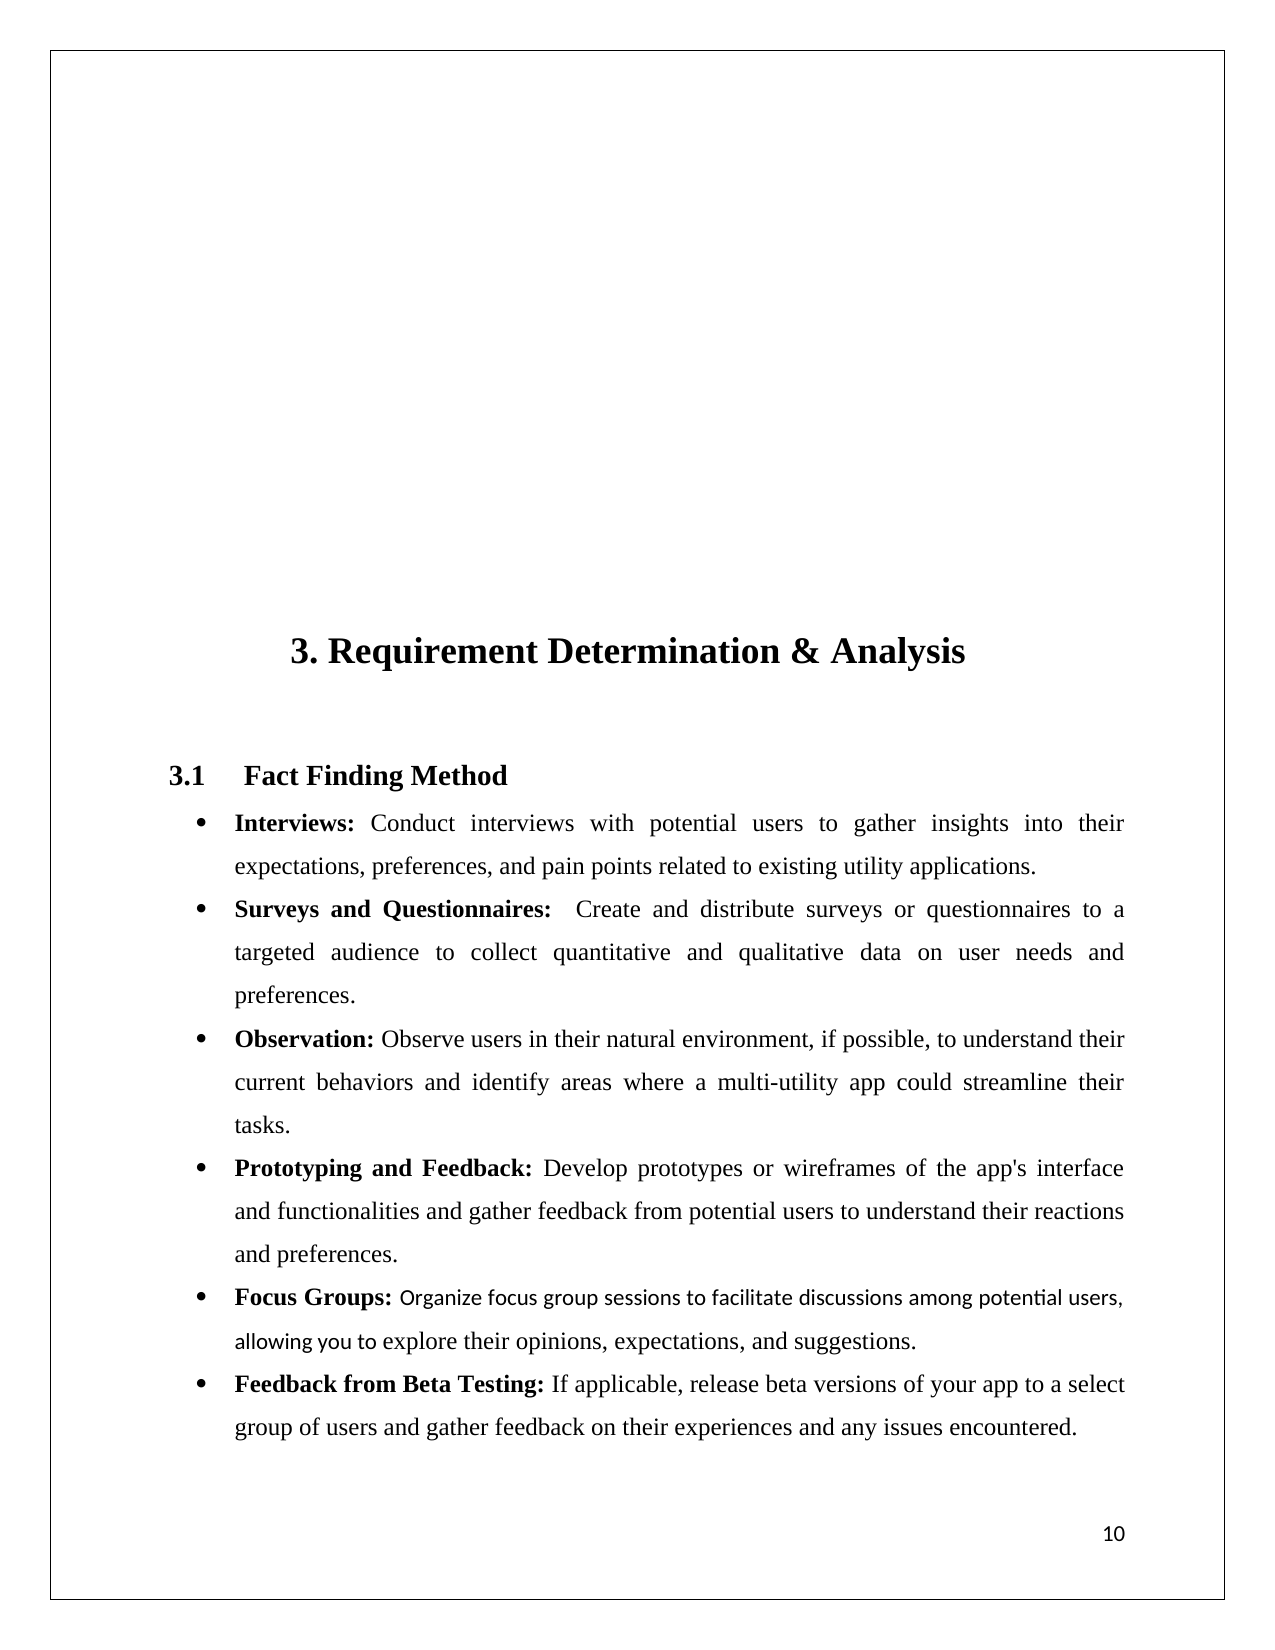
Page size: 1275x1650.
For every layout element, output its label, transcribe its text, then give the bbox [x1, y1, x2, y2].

list Requirement Determination & Analysis [131, 628, 1125, 671]
list Surveys and Questionnaires: Create and distribute surveys or questionnaires to a targeted audience to collect quantitative and qualitative data on user needs and preferences. [197, 894, 1125, 1009]
list Observation: Observe users in their natural environment, if possible, to understand their current behaviors and identify areas where a multi-utility app could streamline their tasks. [197, 1024, 1125, 1139]
list Fact Finding Method [169, 758, 1125, 791]
list Focus Groups: Organize focus group sessions to facilitate discussions among potential users, allowing you to explore their opinions, expectations, and suggestions. [197, 1282, 1125, 1355]
list Interviews: Conduct interviews with potential users to gather insights into their expectations, preferences, and pain points related to existing utility applications. [197, 808, 1125, 880]
list Feedback from Beta Testing: If applicable, release beta versions of your app to a select group of users and gather feedback on their experiences and any issues encountered. [197, 1369, 1125, 1441]
list Prototyping and Feedback: Develop prototypes or wireframes of the app's interface and functionalities and gather feedback from potential users to understand their reactions and preferences. [197, 1153, 1125, 1268]
